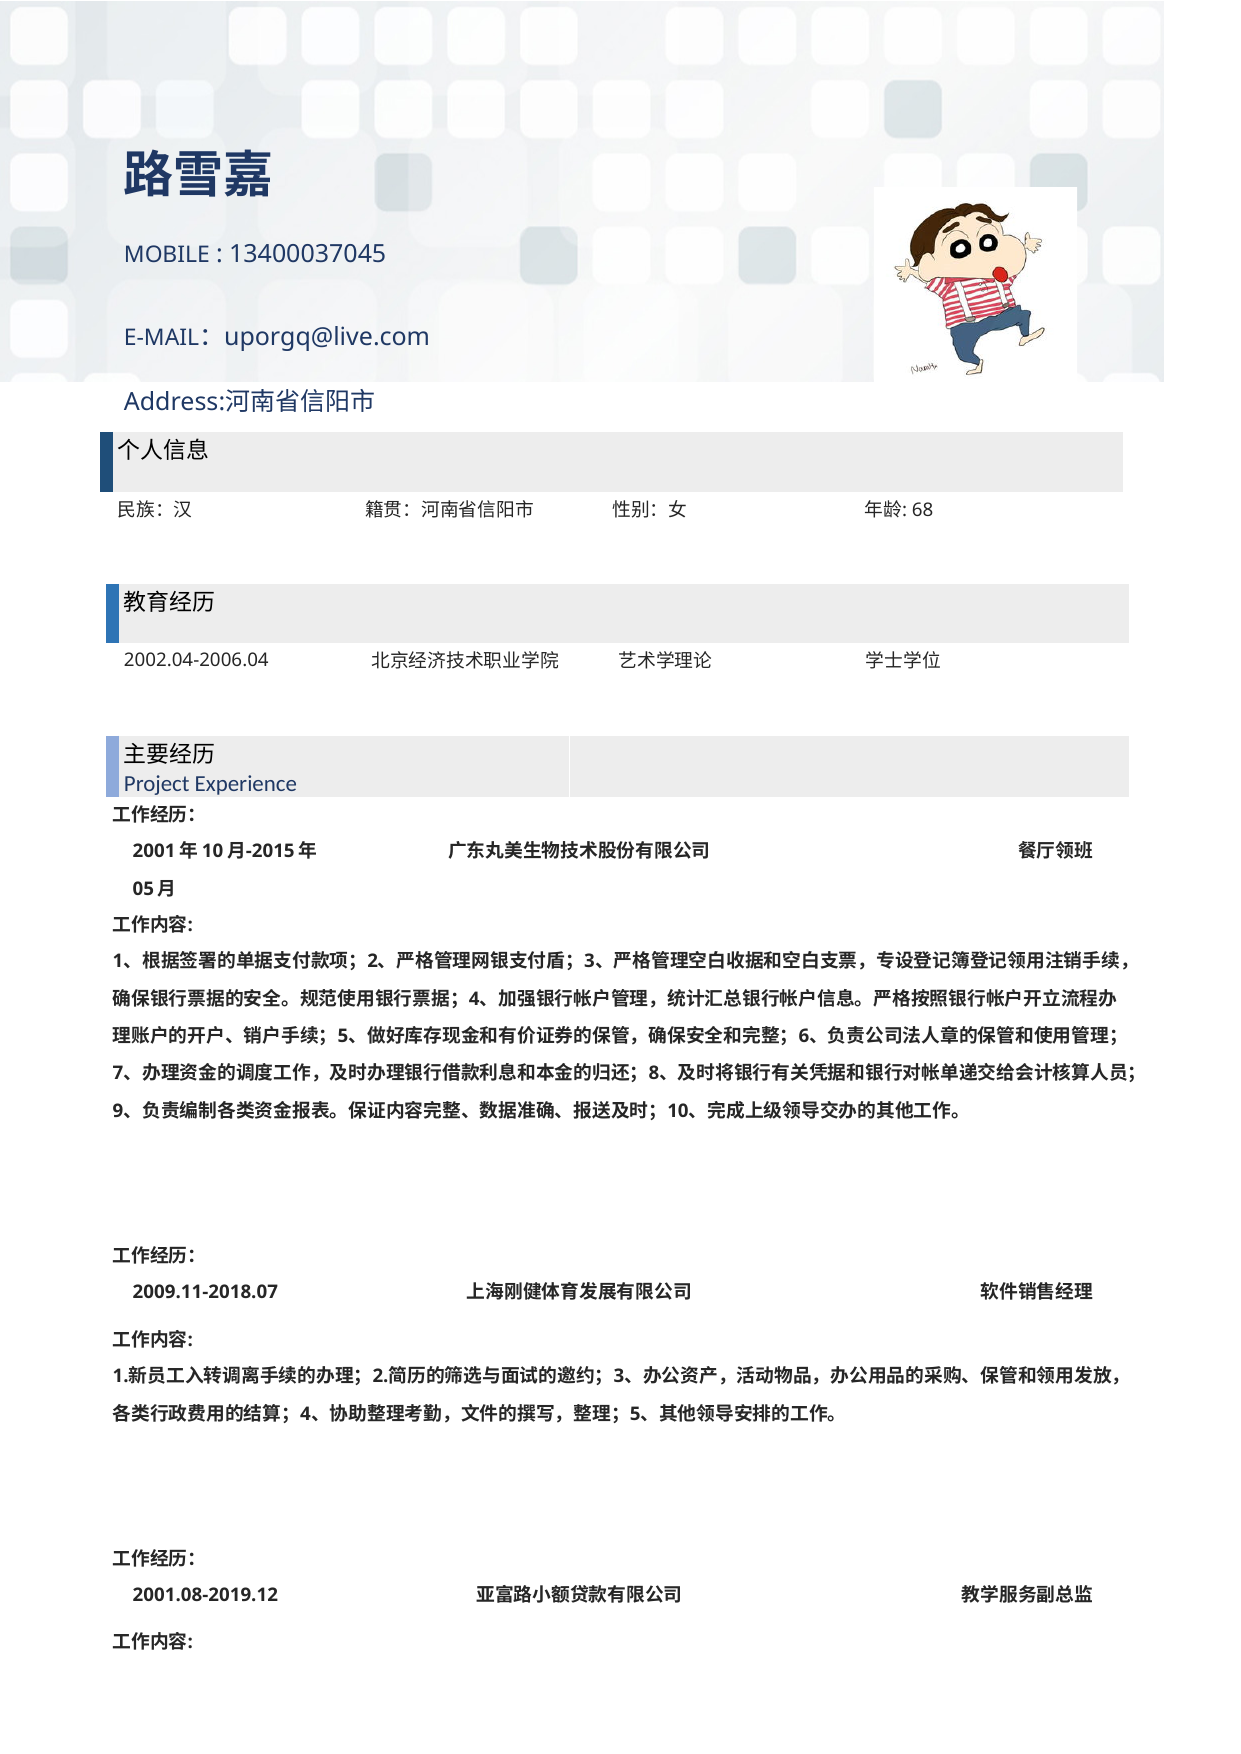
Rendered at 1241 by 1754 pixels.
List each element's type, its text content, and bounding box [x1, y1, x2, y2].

table_cell [561, 432, 1123, 492]
table_header 上海刚健体育发展有限公司 [353, 1275, 806, 1322]
table_header 2009.11-2018.07 [121, 1275, 352, 1322]
table_header 教学服务副总监 [806, 1578, 1104, 1624]
table_cell 2002.04-2006.04 [113, 643, 360, 690]
picture [0, 1, 1164, 382]
table_header [567, 584, 1129, 643]
table_header 软件销售经理 [806, 1275, 1104, 1322]
table_header 教育经历 [119, 584, 567, 643]
table_cell 籍贯：河南省信阳市 [354, 492, 601, 539]
table_header 广东丸美生物技术股份有限公司 [353, 833, 806, 907]
table_cell 学士学位 [854, 643, 1129, 690]
picture [873, 187, 1078, 391]
text 工作经历： [112, 1541, 1128, 1573]
table_header 主要经历 Project Experience [119, 736, 569, 797]
table_header 2001.08-2019.12 [121, 1578, 352, 1624]
text 工作内容: [112, 1322, 1128, 1354]
table_cell 艺术学理论 [607, 643, 854, 690]
table_cell 北京经济技术职业学院 [360, 643, 607, 690]
text 工作经历： [112, 1238, 1128, 1270]
table_cell 性别：女 [601, 492, 848, 539]
text 工作经历： [112, 797, 1128, 829]
table_header 亚富路小额贷款有限公司 [353, 1578, 806, 1624]
table_cell 个人信息 [113, 432, 561, 492]
table_header [570, 736, 1129, 797]
table_header 2001年10月-2015年05月 [121, 833, 352, 907]
table_header [863, 123, 1123, 432]
table_header 餐厅领班 [806, 833, 1104, 907]
text 工作内容: [112, 1624, 1128, 1657]
text 1.新员工入转调离手续的办理；2.简历的筛选与面试的邀约；3、办公资产，活动物品，办公用品的采购、保管和领用发放，各类行政费用的结算；4、协助整理考勤，文件的撰写，整理；5、其他领导安排的工作。 [112, 1358, 1128, 1428]
text 1、根据签署的单据支付款项；2、严格管理网银支付盾；3、严格管理空白收据和空白支票，专设登记簿登记领用注销手续，确保银行票据的安全。规范使用银行票据；4、加强银行帐户管理，统计汇总银行帐户信息。严格按照银行帐户开立流程办理账户的开户、销户手续；5、做好库存现金和有价证券的保管，确保安全和完整；6、负责公司法人章的保管和使用管理；7、办理资金的调度工作，及时办理银行借款利息和本金的归还；8、及时将银行有关凭据和银行对帐单递交给会计核算人员；9、负责编制各类资金报表。保证内容完整、数据准确、报送及时；10、完成上级领导交办的其他工作。 [112, 943, 1128, 1125]
text 工作内容: [112, 907, 1128, 939]
table_cell 民族：汉 [106, 492, 353, 539]
table_header 路雪嘉 MOBILE : 13400037045 E-MAIL：uporgq@live.com Address:河南省信阳市 [113, 123, 863, 432]
table_cell 年龄: 68 [848, 492, 1123, 539]
